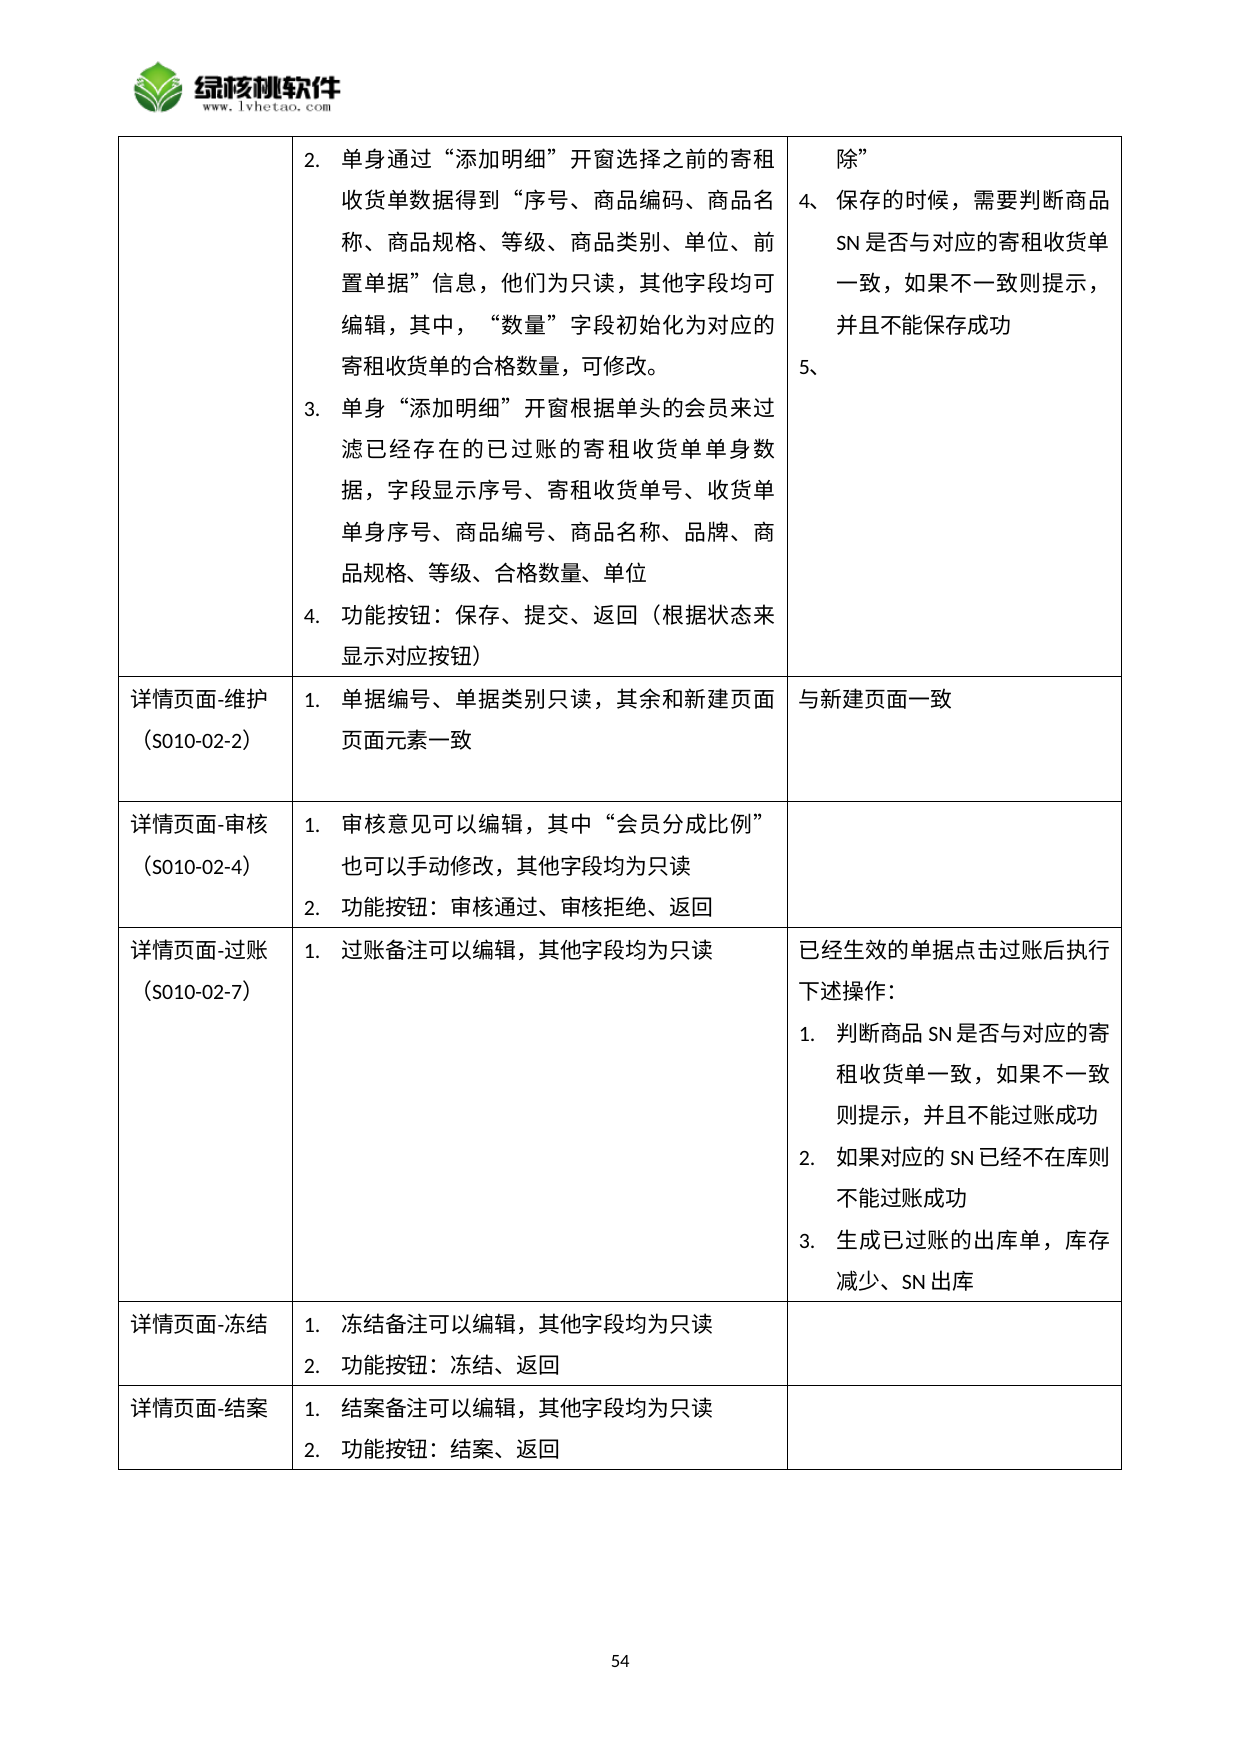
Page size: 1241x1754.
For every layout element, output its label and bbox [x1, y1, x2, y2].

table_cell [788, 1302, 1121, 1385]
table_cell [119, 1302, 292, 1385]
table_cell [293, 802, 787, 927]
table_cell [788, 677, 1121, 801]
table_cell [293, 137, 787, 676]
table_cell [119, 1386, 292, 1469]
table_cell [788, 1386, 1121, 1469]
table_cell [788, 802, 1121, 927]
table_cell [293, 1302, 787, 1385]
picture [129, 59, 346, 116]
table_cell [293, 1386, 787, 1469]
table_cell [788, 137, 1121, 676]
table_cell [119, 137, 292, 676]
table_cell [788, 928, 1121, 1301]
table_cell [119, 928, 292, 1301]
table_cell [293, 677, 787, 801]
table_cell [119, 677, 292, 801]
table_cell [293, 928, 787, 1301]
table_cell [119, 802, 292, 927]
